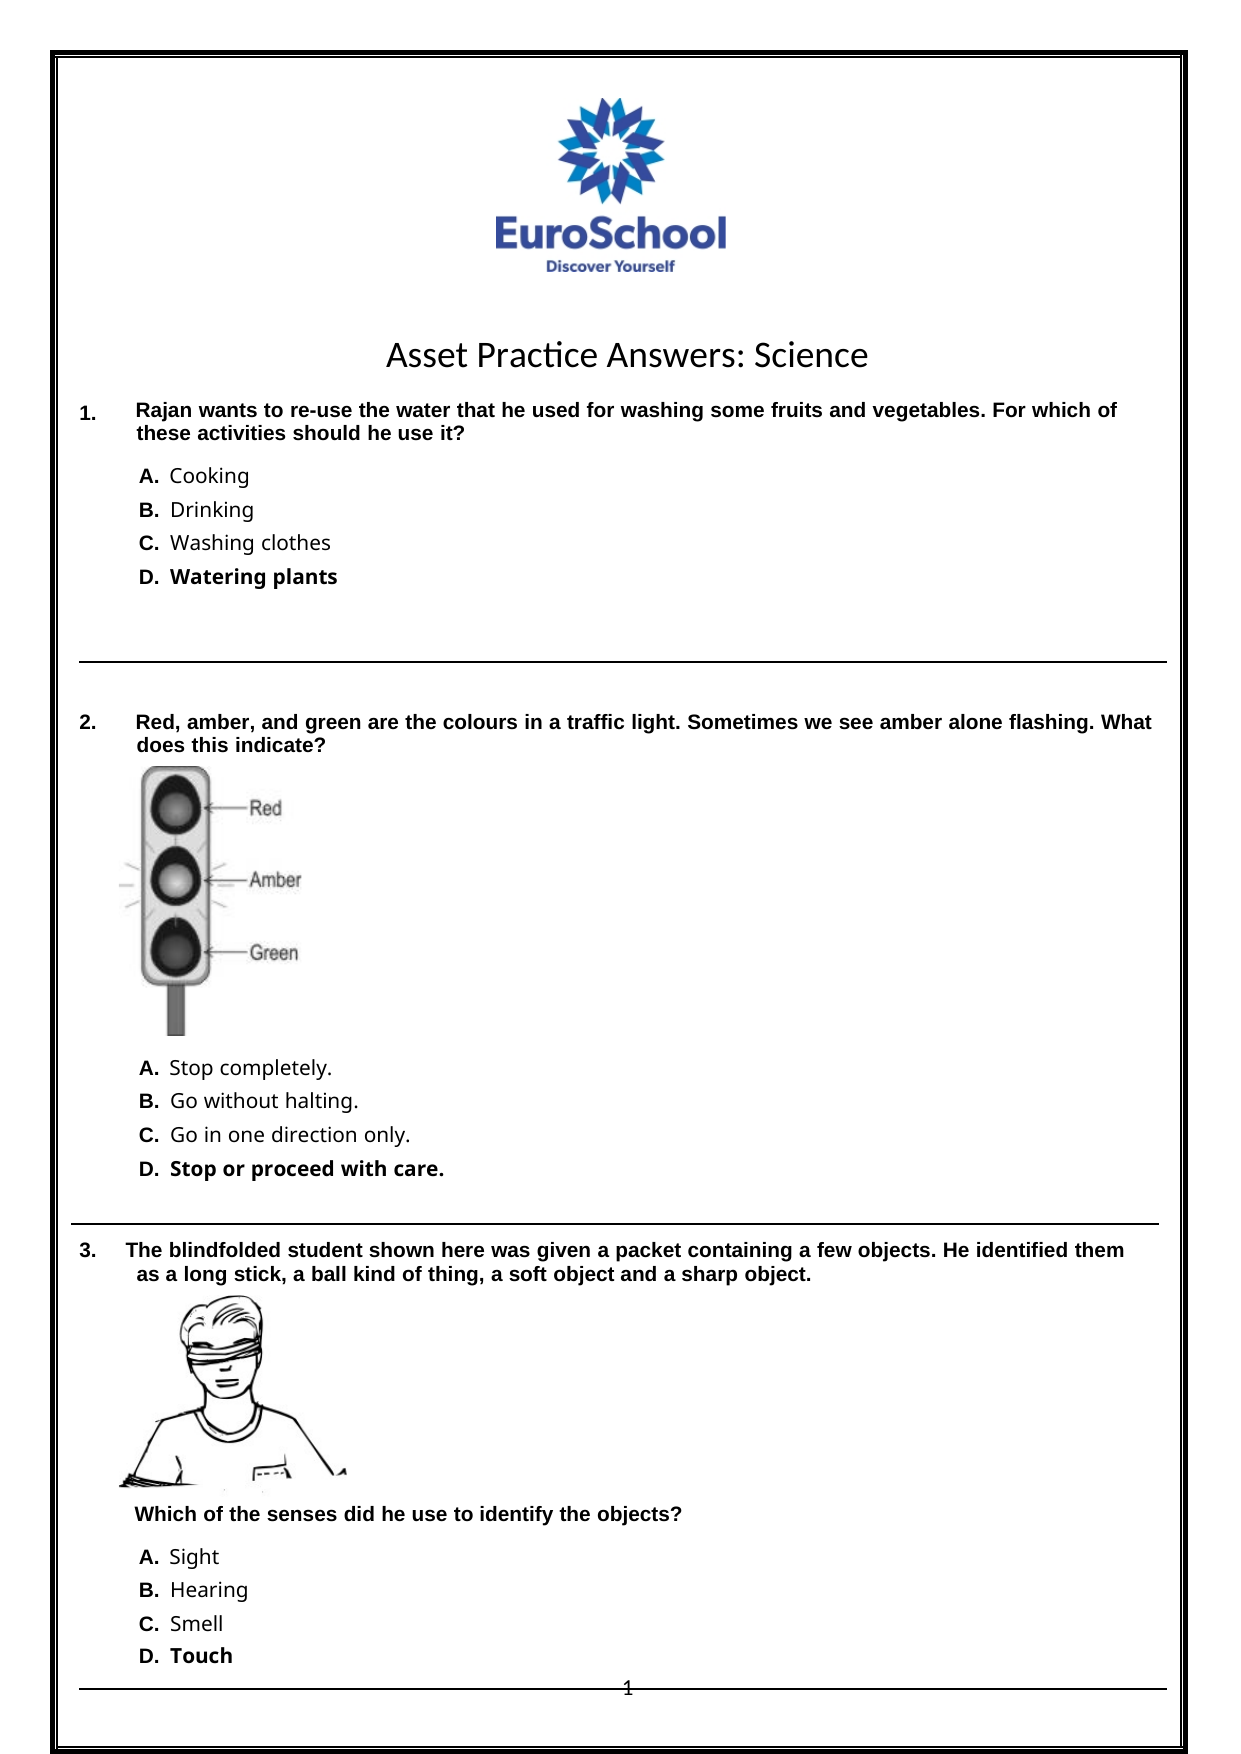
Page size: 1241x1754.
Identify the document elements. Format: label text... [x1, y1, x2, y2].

text D. Watering plants [139, 562, 1180, 591]
picture [118, 1295, 350, 1503]
text B. Hearing [139, 1576, 1180, 1604]
text C. Smell [139, 1609, 1180, 1638]
text Asset Practice Answers: Science [69, 347, 1180, 372]
text A. Stop completely. [138, 1053, 1180, 1081]
text 2. Red, amber, and green are the colours in a traffic light. Sometimes we see amber alone flashing. What does this indicate? [79, 710, 1156, 757]
text A. Sight [138, 1542, 1180, 1570]
text B. Go without halting. [139, 1087, 1180, 1115]
picture [118, 766, 302, 1036]
text 3. The blindfolded student shown here was given a packet containing a few objects. He identified them as a long stick, a ball kind of thing, a soft object and a sharp object. [79, 1239, 1140, 1286]
text A. Cooking [138, 461, 1180, 489]
text C. Go in one direction only. [139, 1121, 1180, 1149]
text B. Drinking [139, 495, 1180, 523]
text D. Touch [139, 1643, 1180, 1667]
picture [496, 98, 726, 272]
text Which of the senses did he use to identify the objects? [134, 1503, 1140, 1526]
text C. Washing clothes [139, 528, 1180, 557]
text D. Stop or proceed with care. [139, 1154, 1180, 1183]
text 1. Rajan wants to re-use the water that he used for washing some fruits and vegetables. For which of these activities should he use it? [79, 398, 1122, 446]
